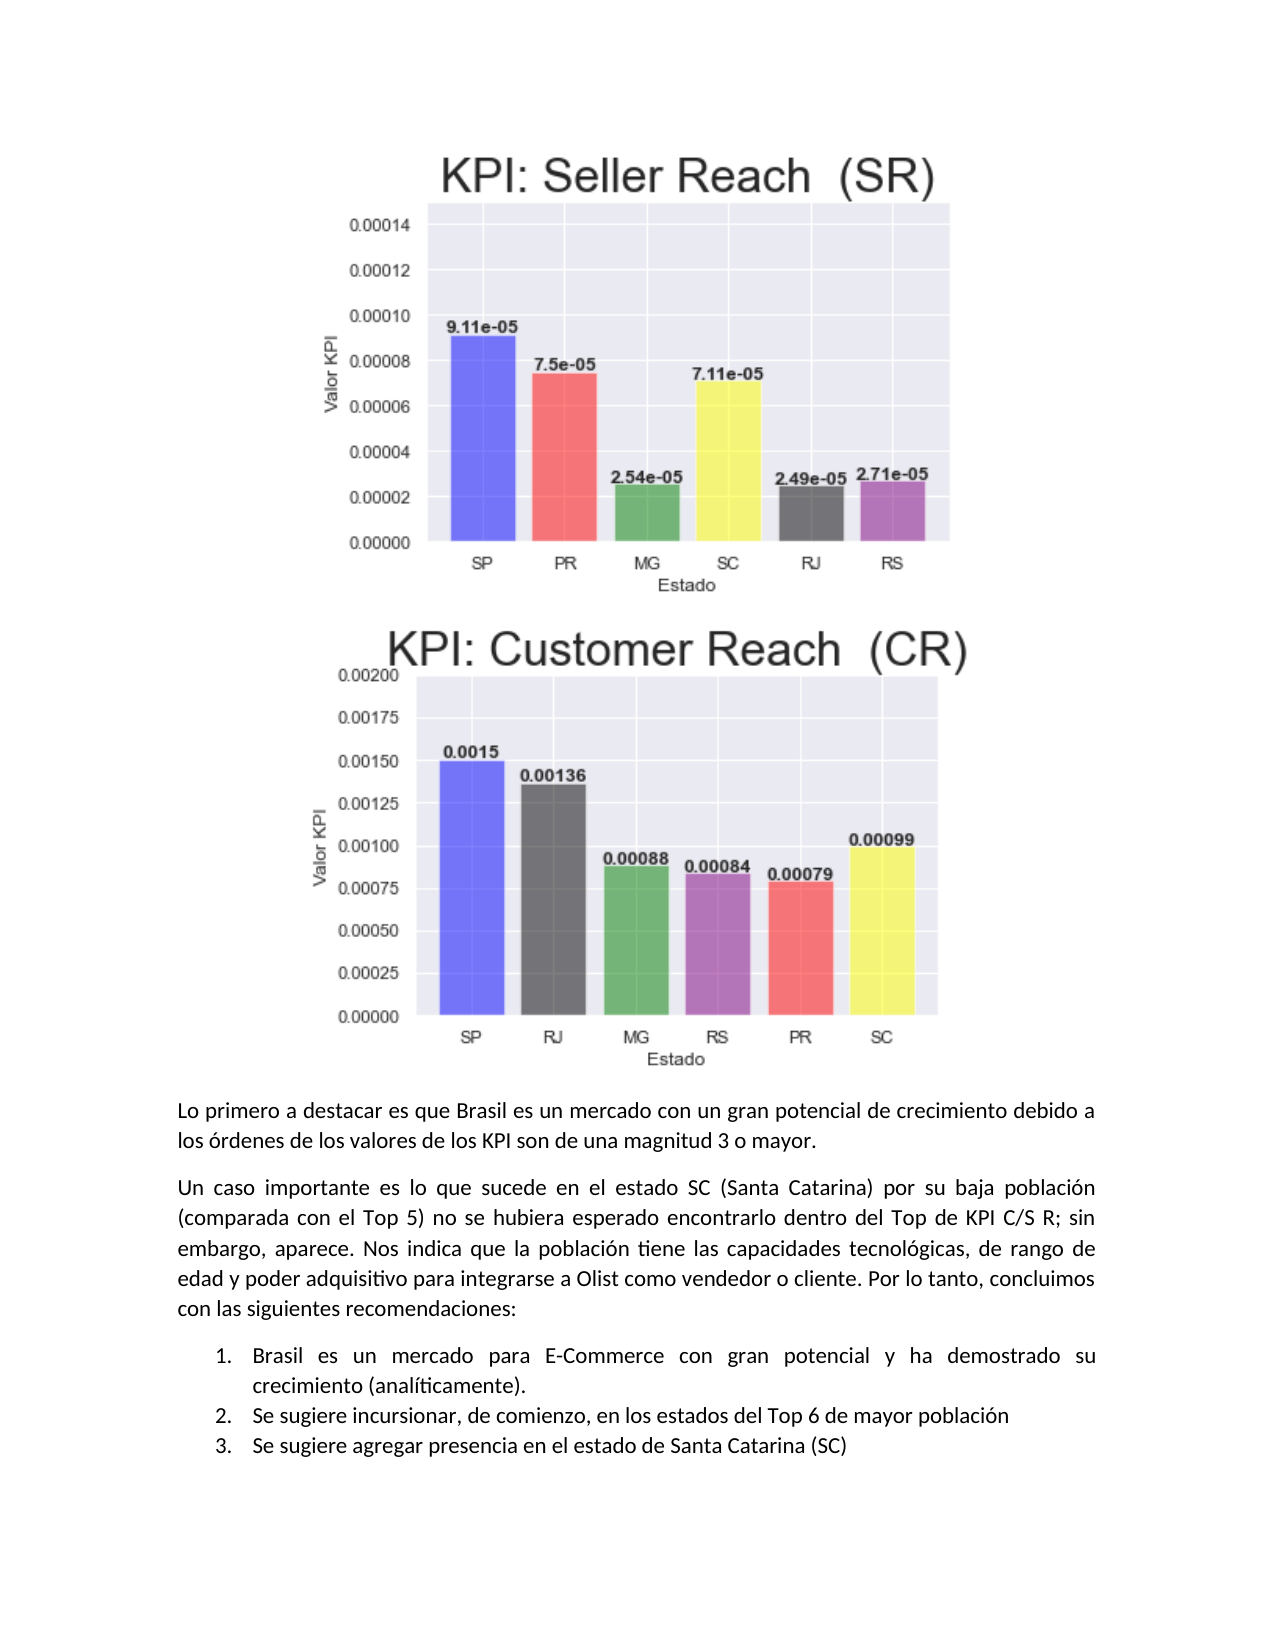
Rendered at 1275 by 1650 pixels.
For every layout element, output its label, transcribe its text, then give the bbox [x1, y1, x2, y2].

picture [317, 147, 958, 604]
text Lo primero a destacar es que Brasil es un mercado con un gran potencial de crecimiento debido a los órdenes de los valores de los KPI son de una magnitud 3 o mayor. [177, 1096, 1098, 1154]
picture [304, 622, 971, 1078]
list Se sugiere agregar presencia en el estado de Santa Catarina (SC) [215, 1432, 1098, 1460]
text Un caso importante es lo que sucede en el estado SC (Santa Catarina) por su baja población (comparada con el Top 5) no se hubiera esperado encontrarlo dentro del Top de KPI C/S R; sin embargo, aparece. Nos indica que la población tiene las capacidades tecnológicas, de rango de edad y poder adquisitivo para integrarse a Olist como vendedor o cliente. Por lo tanto, concluimos con las siguientes recomendaciones: [177, 1173, 1098, 1322]
list Brasil es un mercado para E-Commerce con gran potencial y ha demostrado su crecimiento (analíticamente). [215, 1341, 1098, 1399]
list Se sugiere incursionar, de comienzo, en los estados del Top 6 de mayor población [215, 1401, 1098, 1429]
